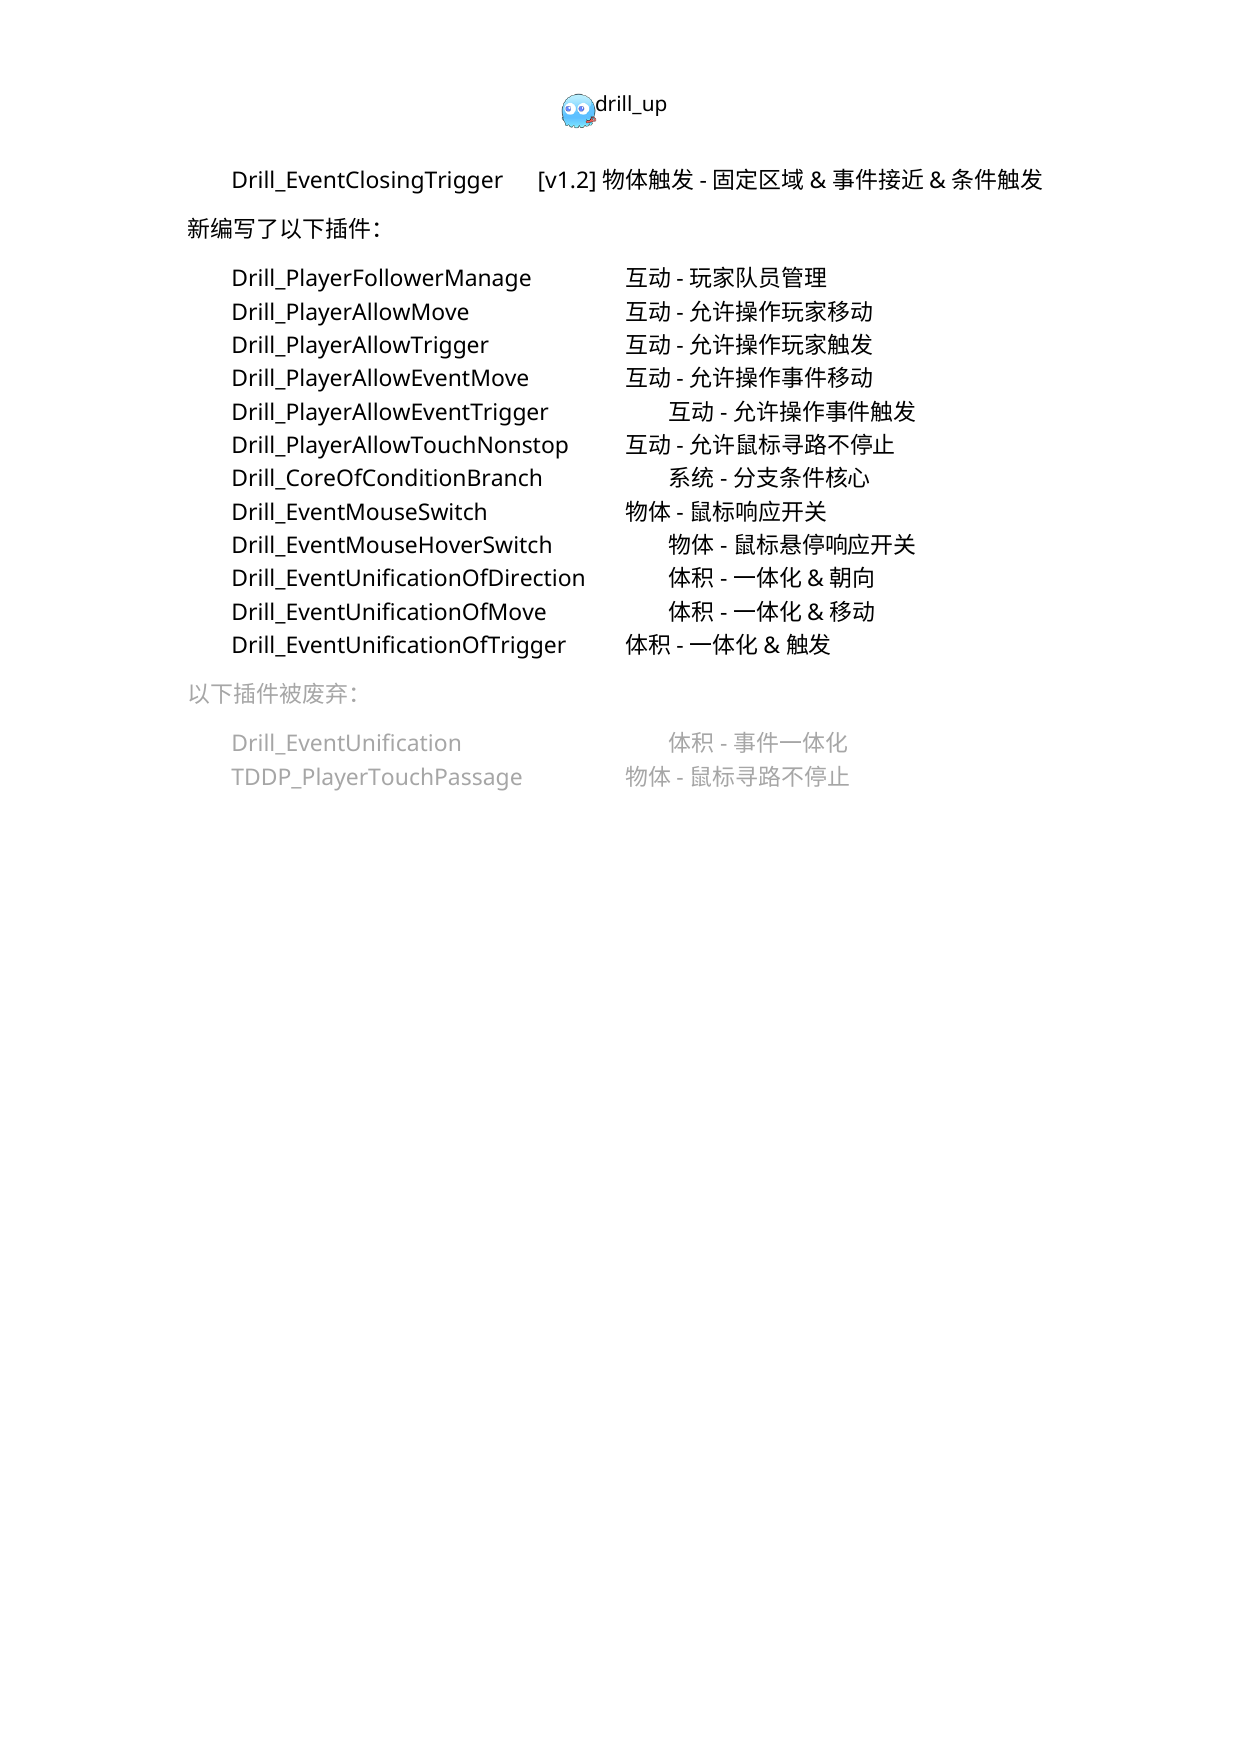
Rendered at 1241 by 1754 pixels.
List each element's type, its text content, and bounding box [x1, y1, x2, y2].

text Drill_PlayerFollowerManage 互动 - 玩家队员管理 [187, 260, 1053, 294]
text Drill_PlayerAllowEventTrigger 互动 - 允许操作事件触发 [187, 394, 1053, 427]
picture [556, 88, 597, 130]
text Drill_EventMouseSwitch 物体 - 鼠标响应开关 [187, 494, 1053, 527]
text Drill_PlayerAllowTouchNonstop 互动 - 允许鼠标寻路不停止 [187, 427, 1053, 460]
text TDDP_PlayerTouchPassage 物体 - 鼠标寻路不停止 [187, 759, 1053, 792]
text Drill_EventUnification 体积 - 事件一体化 [187, 725, 1053, 759]
text 新编写了以下插件： [187, 195, 1053, 260]
text Drill_EventClosingTrigger [v1.2] 物体触发 - 固定区域 & 事件接近 & 条件触发 [187, 162, 1053, 195]
text Drill_EventUnificationOfDirection 体积 - 一体化 & 朝向 [187, 560, 1053, 594]
text Drill_EventUnificationOfTrigger 体积 - 一体化 & 触发 [187, 627, 1053, 660]
text 以下插件被废弃： [187, 660, 1053, 725]
text Drill_PlayerAllowEventMove 互动 - 允许操作事件移动 [187, 360, 1053, 394]
text Drill_EventMouseHoverSwitch 物体 - 鼠标悬停响应开关 [187, 527, 1053, 560]
text Drill_EventUnificationOfMove 体积 - 一体化 & 移动 [187, 594, 1053, 627]
text Drill_CoreOfConditionBranch 系统 - 分支条件核心 [187, 460, 1053, 494]
text Drill_PlayerAllowMove 互动 - 允许操作玩家移动 [187, 294, 1053, 327]
text Drill_PlayerAllowTrigger 互动 - 允许操作玩家触发 [187, 327, 1053, 360]
